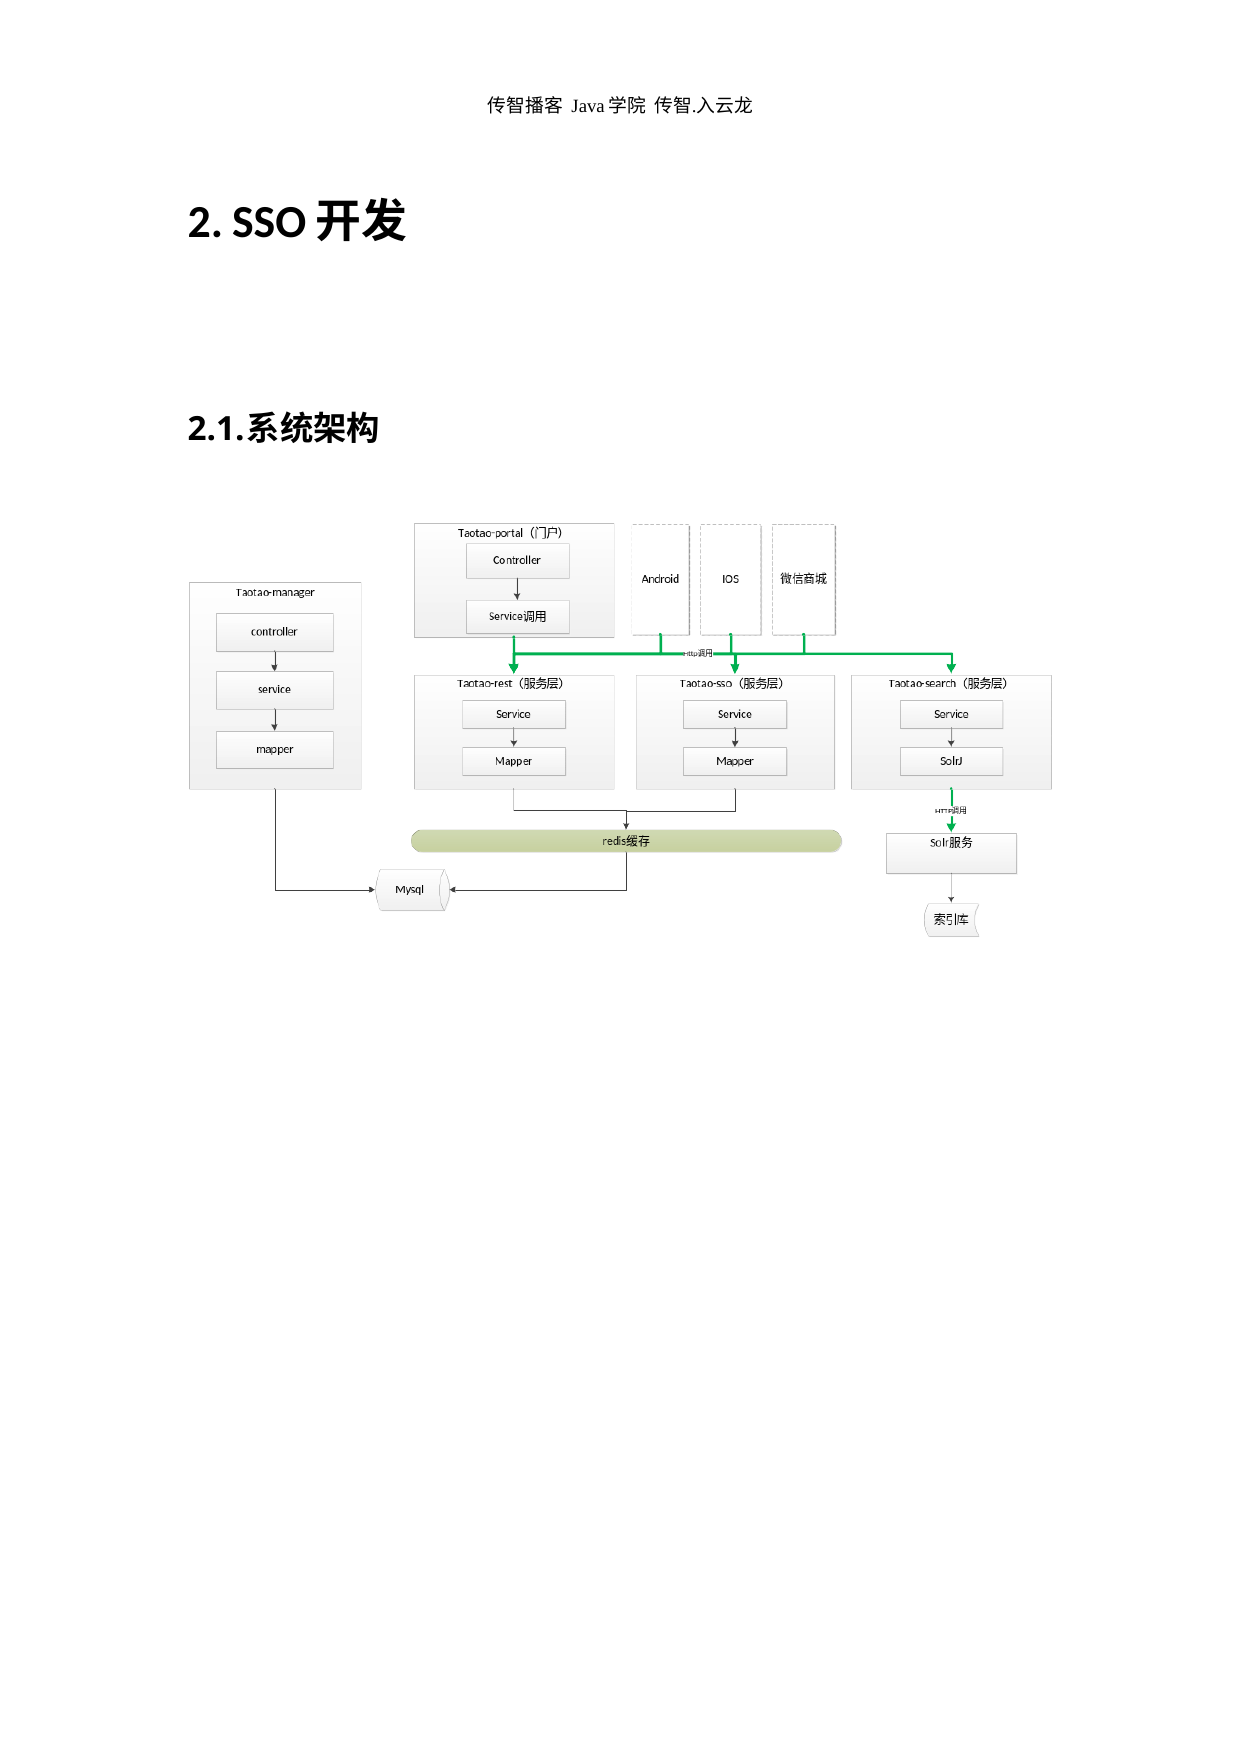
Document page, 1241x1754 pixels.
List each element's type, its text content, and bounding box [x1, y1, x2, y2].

subtitle 系统架构 [187, 394, 1053, 459]
subtitle SSO开发 [187, 168, 1053, 266]
